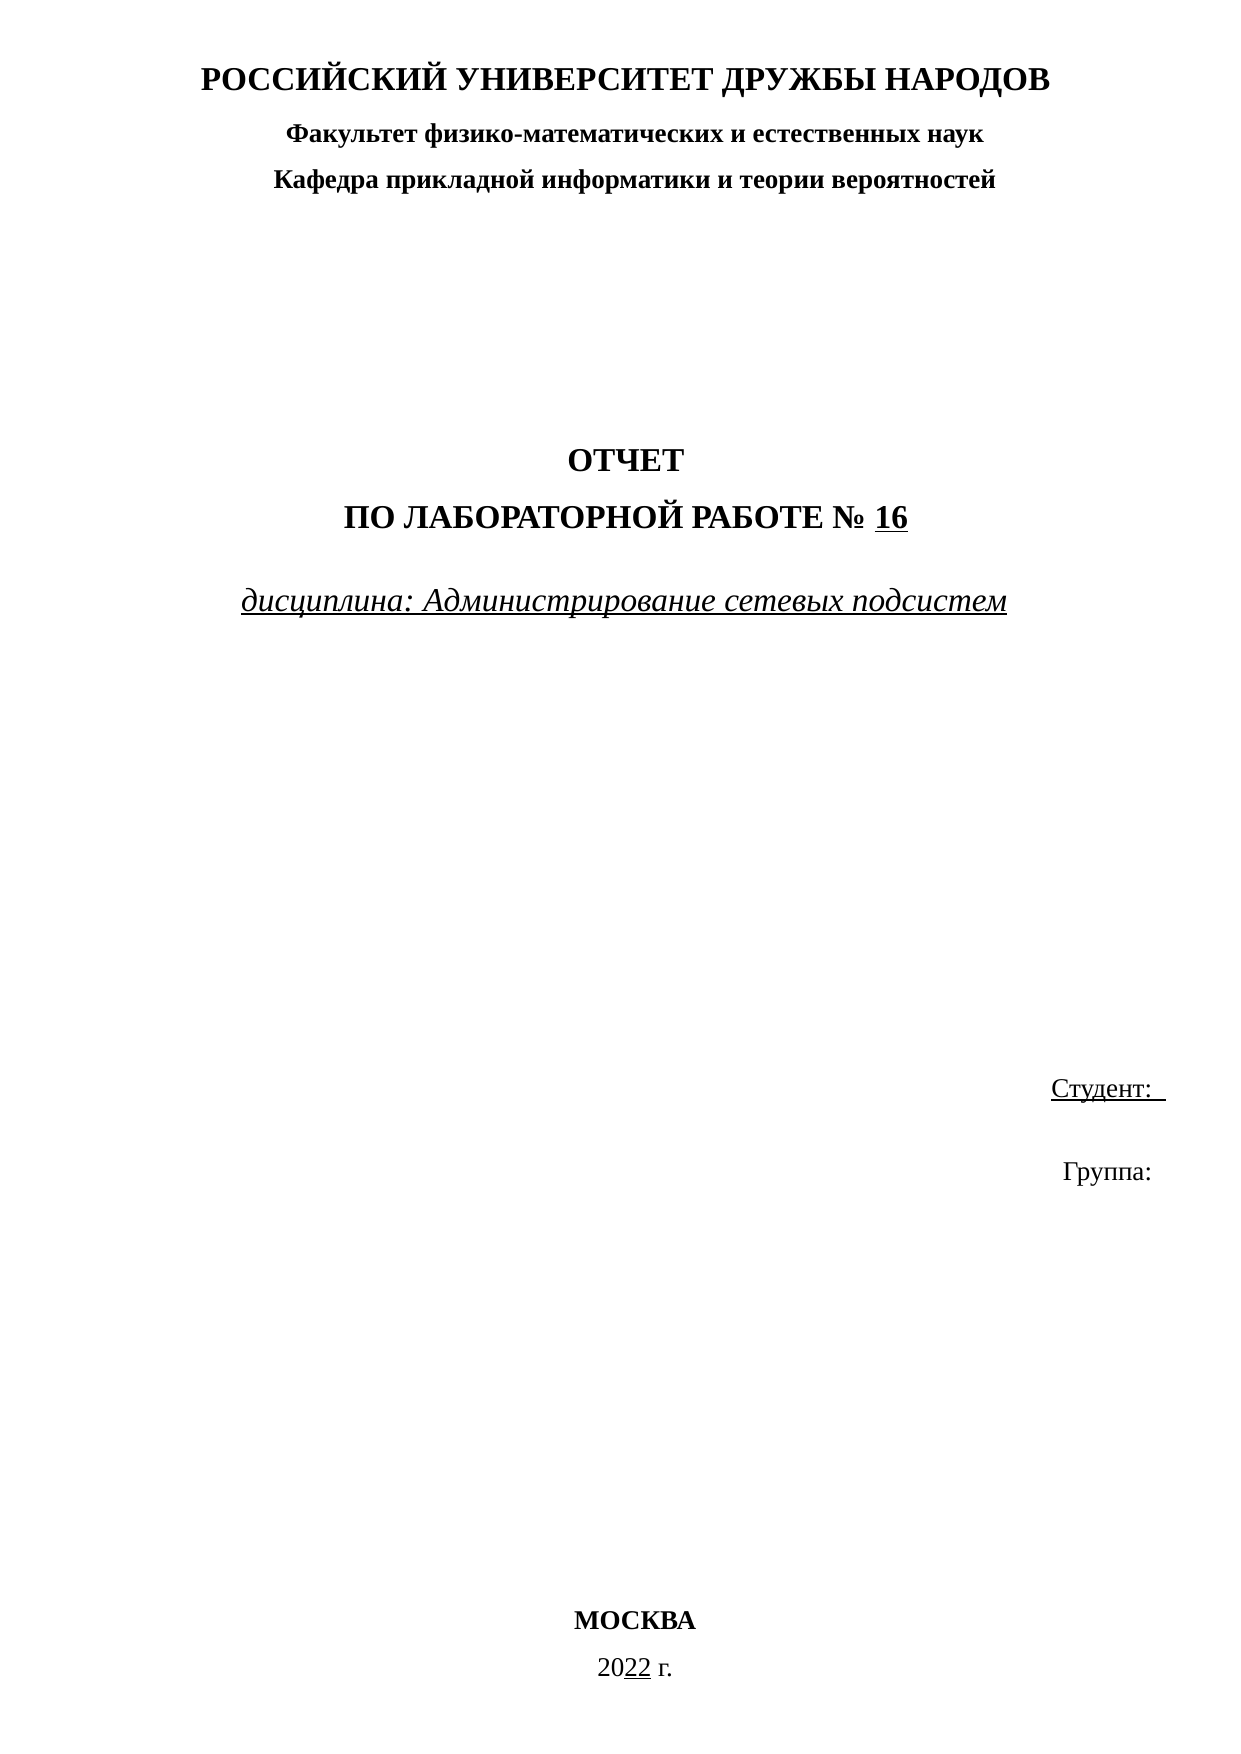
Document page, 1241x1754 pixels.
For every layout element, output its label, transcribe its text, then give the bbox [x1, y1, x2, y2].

text МОСКВА [118, 1604, 1152, 1635]
text Кафедра прикладной информатики и теории вероятностей [118, 163, 1152, 194]
text по лабораторной работе № 16 [99, 497, 1152, 536]
text Группа: [118, 1155, 1152, 1186]
text 2022 г. [118, 1651, 1152, 1682]
text Факультет физико-математических и естественных наук [118, 117, 1152, 148]
text ОТЧЕТ [99, 440, 1152, 478]
text РОССИЙСКИЙ УНИВЕРСИТЕТ ДРУЖБЫ НАРОДОВ [99, 59, 1152, 97]
text Студент: [118, 1072, 1152, 1103]
subtitle дисциплина: Администрирование сетевых подсистем [99, 580, 1152, 618]
